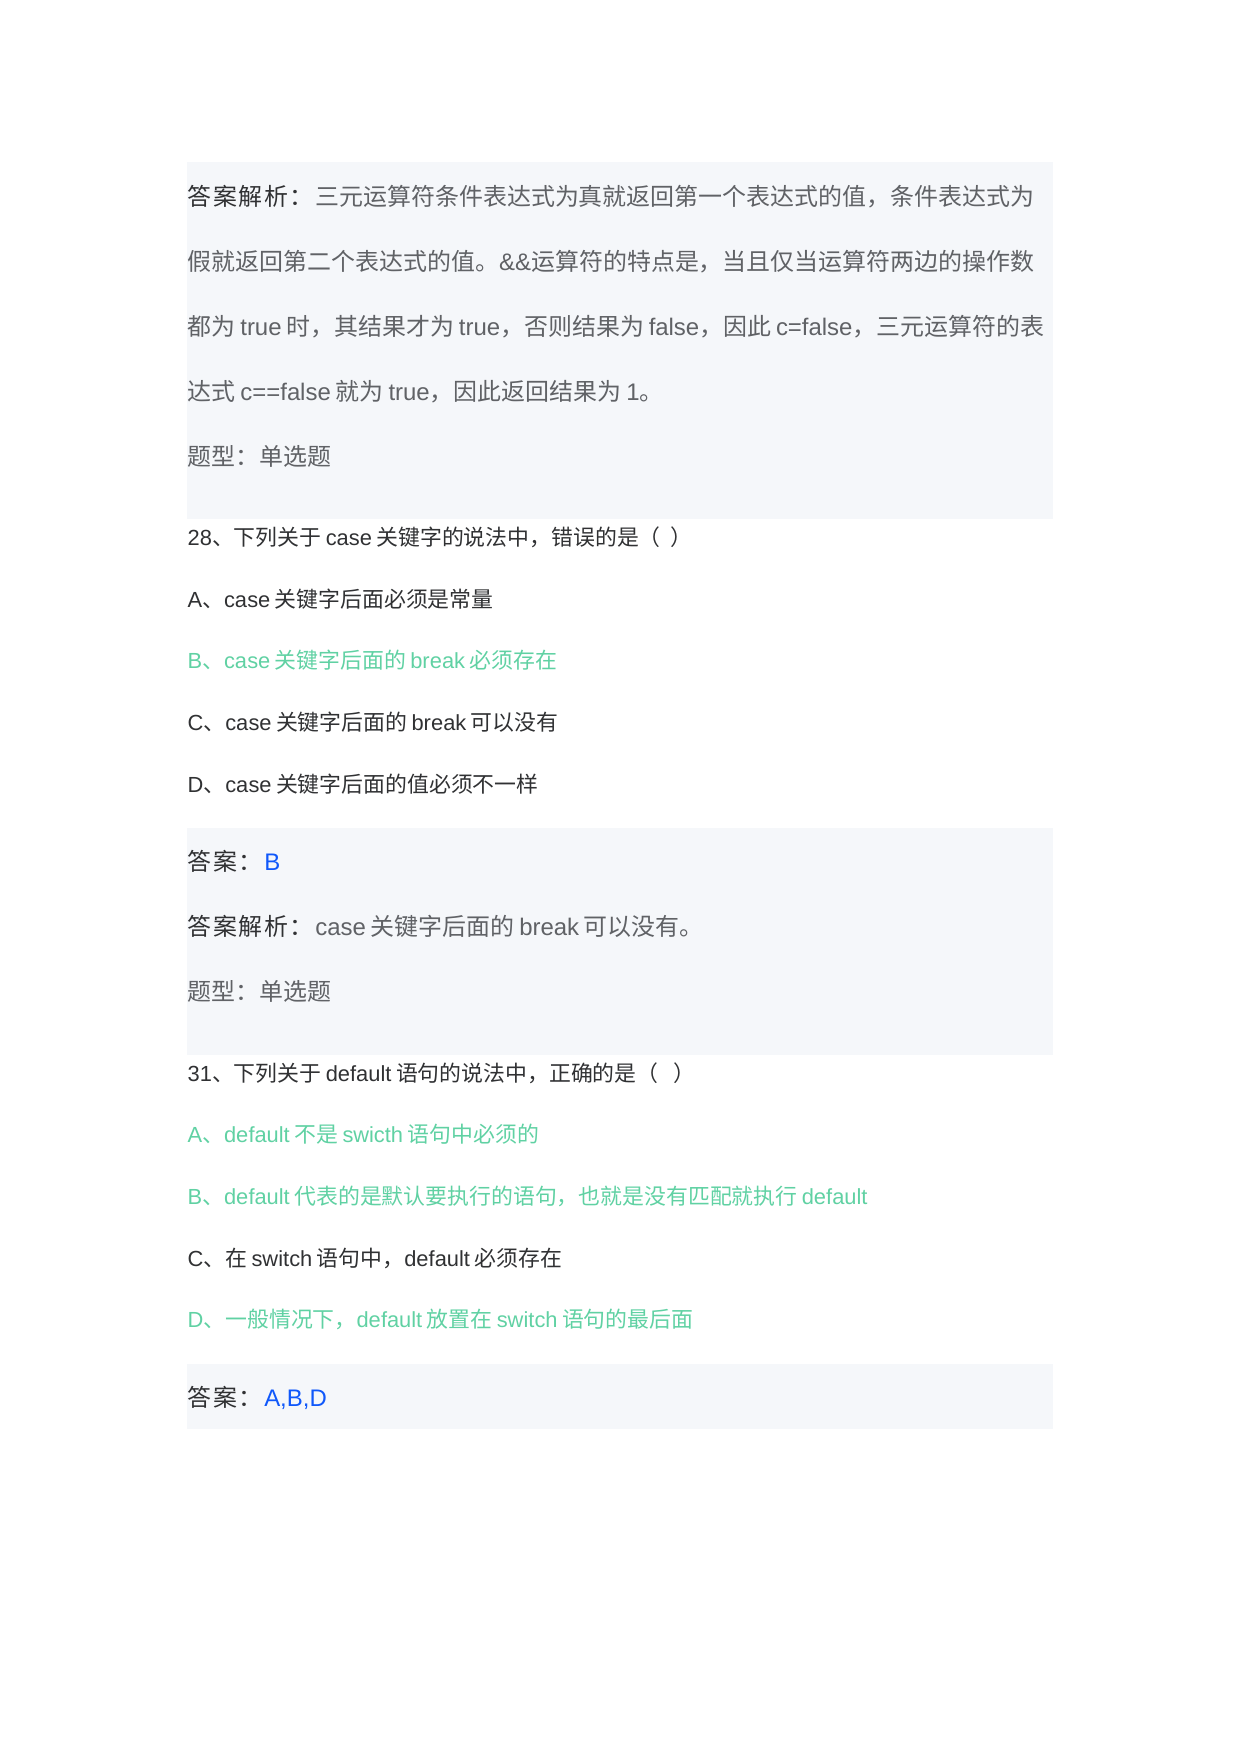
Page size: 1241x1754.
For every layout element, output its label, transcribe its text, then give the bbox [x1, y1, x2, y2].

text A、case关键字后面必须是常量 [187, 581, 1053, 614]
text B、default代表的是默认要执行的语句，也就是没有匹配就执行default [187, 1179, 1053, 1211]
text C、在switch语句中，default必须存在 [187, 1240, 1053, 1273]
text 答案解析：case关键字后面的break可以没有。 [187, 893, 1053, 958]
text A、default不是swicth语句中必须的 [187, 1117, 1053, 1149]
text 题型：单选题 [187, 958, 1053, 1023]
text 答案解析：三元运算符条件表达式为真就返回第一个表达式的值，条件表达式为假就返回第二个表达式的值。&&运算符的特点是，当且仅当运算符两边的操作数都为true时，其结果才为true，否则结果为false，因此c=false，三元运算符的表达式c==false就为true，因此返回结果为1。 [187, 162, 1053, 422]
text 31、下列关于default语句的说法中，正确的是（ ） [187, 1055, 1053, 1088]
text 题型：单选题 [187, 422, 1053, 487]
text 答案：A,B,D [187, 1364, 1053, 1429]
text C、case关键字后面的break可以没有 [187, 704, 1053, 737]
text 答案：B [187, 828, 1053, 893]
text D、一般情况下，default放置在switch语句的最后面 [187, 1302, 1053, 1334]
text 28、下列关于case关键字的说法中，错误的是（ ） [187, 519, 1053, 552]
text B、case关键字后面的break必须存在 [187, 643, 1053, 675]
text D、case关键字后面的值必须不一样 [187, 766, 1053, 799]
